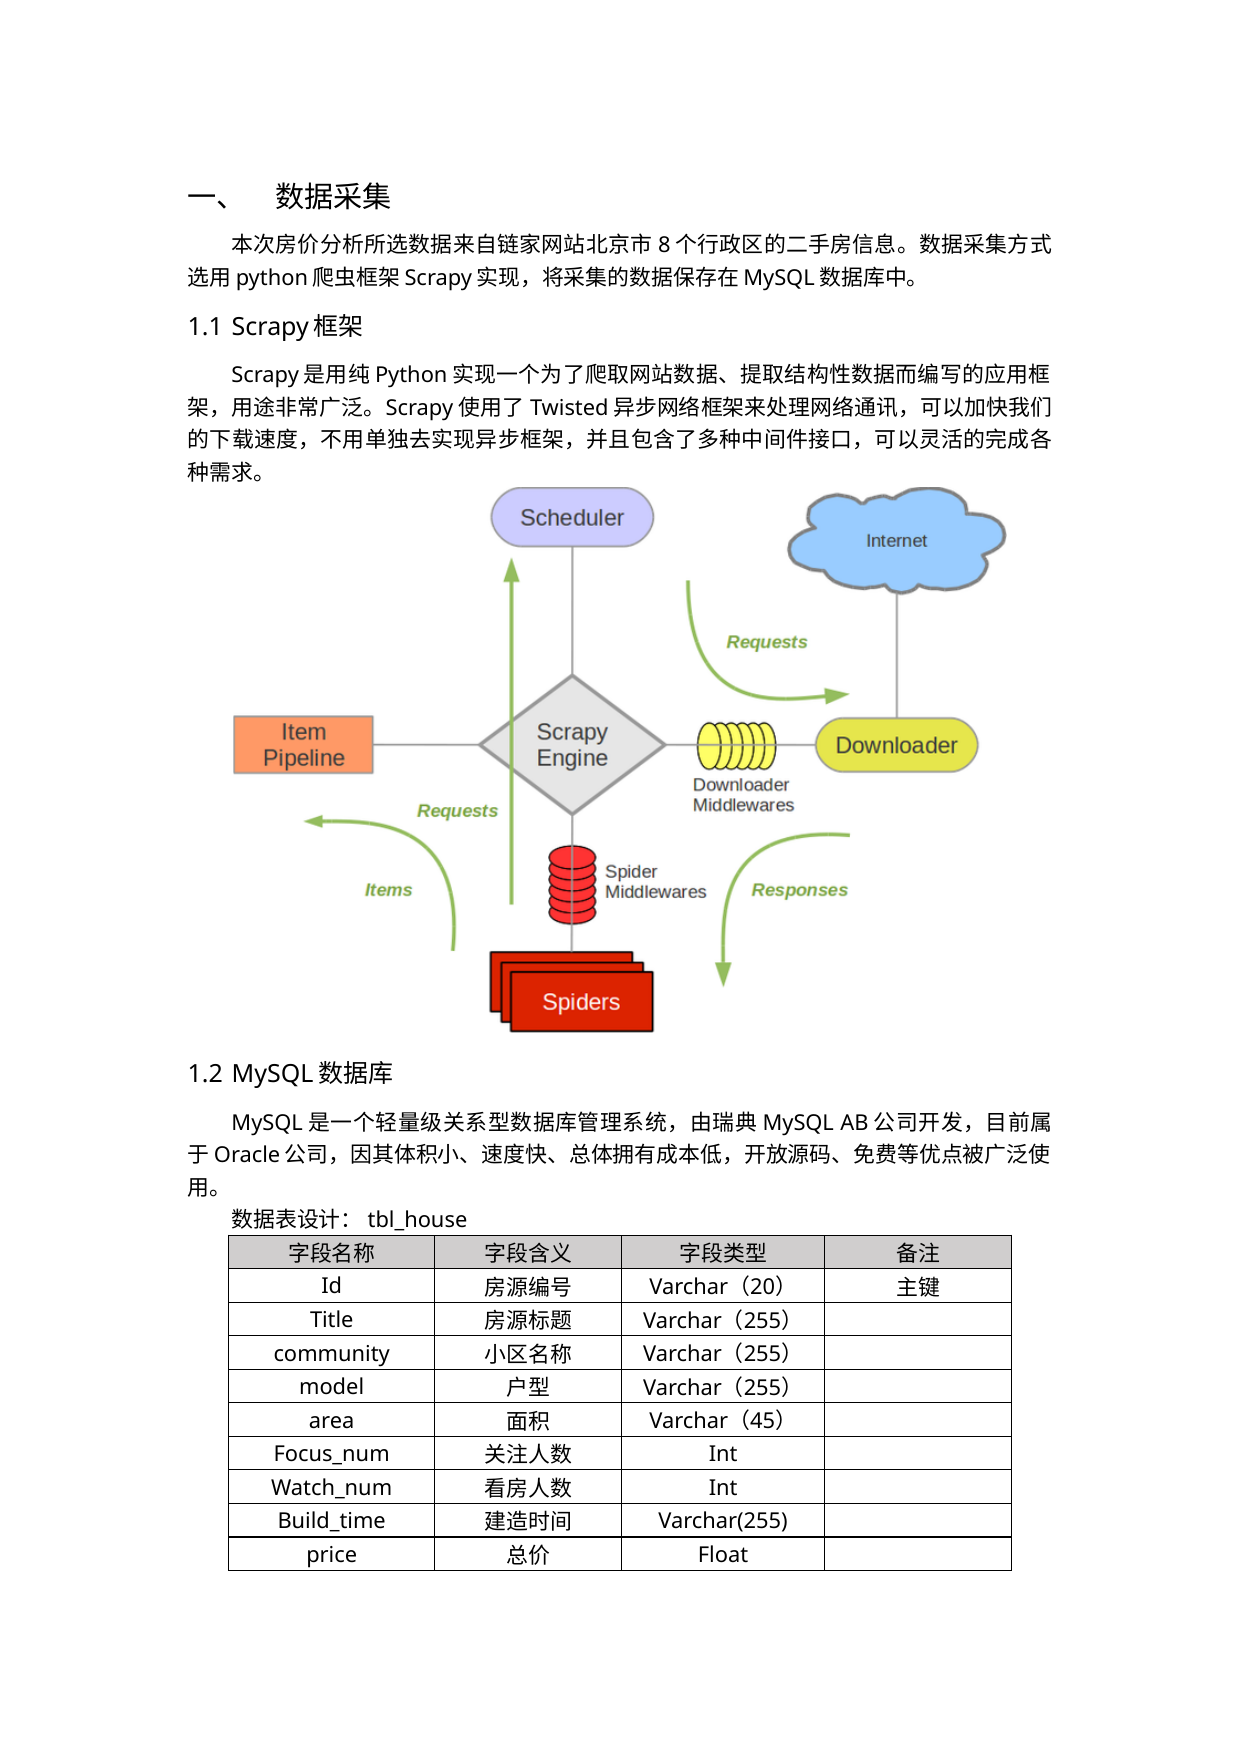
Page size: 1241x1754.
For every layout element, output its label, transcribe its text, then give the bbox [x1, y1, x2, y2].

list MySQL数据库 [187, 1039, 1053, 1104]
table_cell [825, 1437, 1011, 1469]
list 数据采集 [187, 162, 1053, 227]
text 本次房价分析所选数据来自链家网站北京市8个行政区的二手房信息。数据采集方式选用python爬虫框架Scrapy实现，将采集的数据保存在MySQL数据库中。 [187, 227, 1053, 292]
table_cell community [229, 1336, 434, 1369]
table_cell Watch_num [229, 1470, 434, 1503]
text Scrapy是用纯Python实现一个为了爬取网站数据、提取结构性数据而编写的应用框架，用途非常广泛。Scrapy 使用了 Twisted异步网络框架来处理网络通讯，可以加快我们的下载速度，不用单独去实现异步框架，并且包含了多种中间件接口，可以灵活的完成各种需求。 [187, 357, 1053, 487]
table_cell Varchar（255） [622, 1336, 824, 1369]
table_cell 房源编号 [435, 1269, 621, 1302]
table_cell [825, 1504, 1011, 1536]
table_cell 面积 [435, 1403, 621, 1436]
table_cell 关注人数 [435, 1437, 621, 1469]
table_cell Varchar（255） [622, 1370, 824, 1402]
table_cell 主键 [825, 1269, 1011, 1302]
table_cell Title [229, 1303, 434, 1335]
table_header 字段含义 [435, 1236, 621, 1268]
table_cell Build_time [229, 1504, 434, 1536]
table_cell 房源标题 [435, 1303, 621, 1335]
table_cell [825, 1470, 1011, 1503]
table_cell Int [622, 1437, 824, 1469]
table_cell [825, 1538, 1011, 1570]
table_cell [825, 1403, 1011, 1436]
table_cell 小区名称 [435, 1336, 621, 1369]
table_header 备注 [825, 1236, 1011, 1268]
table_cell model [229, 1370, 434, 1402]
table_cell [825, 1303, 1011, 1335]
table_cell Varchar(255) [622, 1504, 824, 1536]
table_header 字段类型 [622, 1236, 824, 1268]
table_cell 户型 [435, 1370, 621, 1402]
table_cell Int [622, 1470, 824, 1503]
table_cell [825, 1370, 1011, 1402]
table_cell Id [229, 1269, 434, 1302]
table_cell 建造时间 [435, 1504, 621, 1536]
table_cell Float [622, 1538, 824, 1570]
table_cell 看房人数 [435, 1470, 621, 1503]
table_cell price [229, 1538, 434, 1570]
picture [233, 487, 1007, 1033]
table_cell Focus_num [229, 1437, 434, 1469]
text MySQL是一个轻量级关系型数据库管理系统，由瑞典MySQL AB公司开发，目前属于Oracle公司，因其体积小、速度快、总体拥有成本低，开放源码、免费等优点被广泛使用。 [187, 1104, 1053, 1202]
table_cell [825, 1336, 1011, 1369]
table_header 字段名称 [229, 1236, 434, 1268]
list Scrapy框架 [187, 292, 1053, 357]
table_cell 总价 [435, 1538, 621, 1570]
table_cell Varchar（20） [622, 1269, 824, 1302]
list 数据表设计： tbl_house [187, 1202, 1053, 1234]
table_cell area [229, 1403, 434, 1436]
table_cell Varchar（255） [622, 1303, 824, 1335]
table_cell Varchar（45） [622, 1403, 824, 1436]
